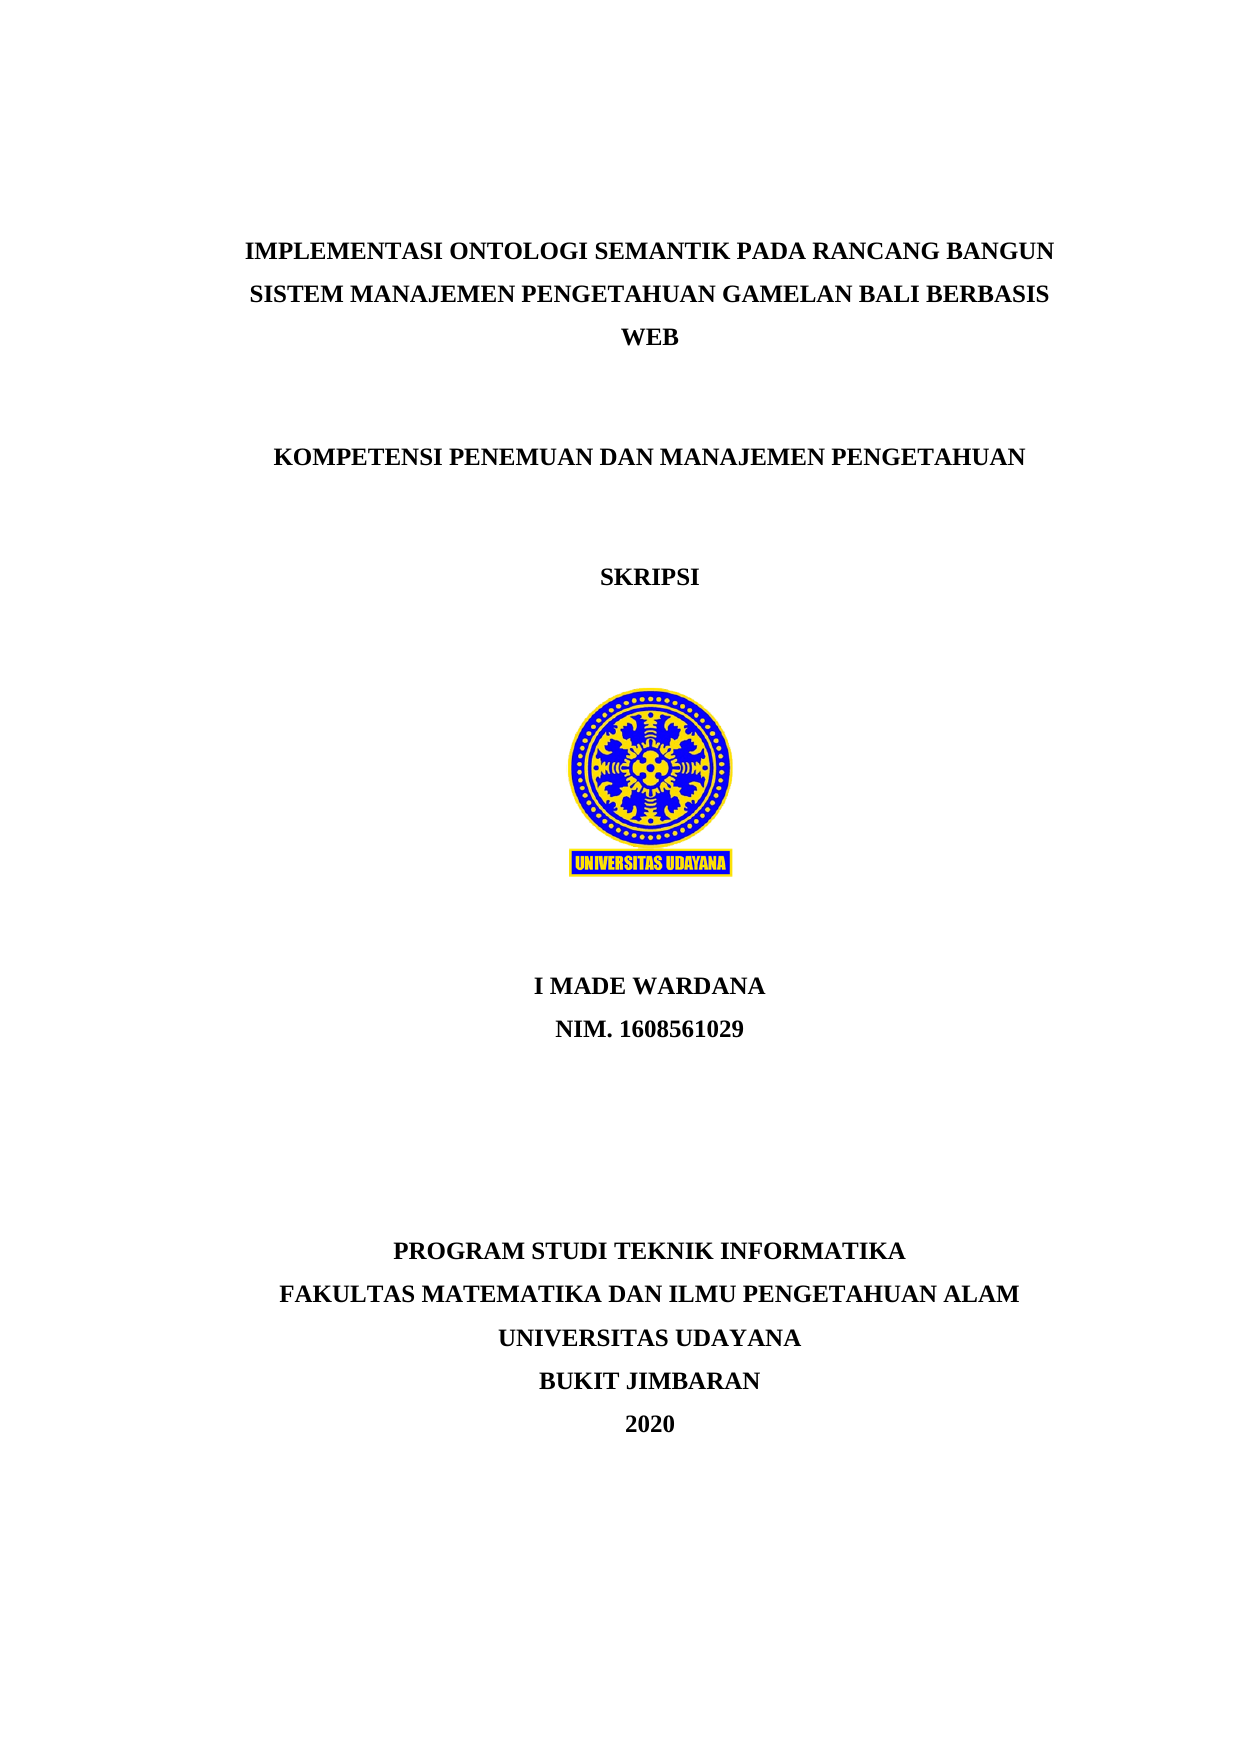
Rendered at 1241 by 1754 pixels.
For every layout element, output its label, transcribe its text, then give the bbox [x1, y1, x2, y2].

picture [561, 681, 739, 881]
text UNIVERSITAS UDAYANA [236, 1323, 1063, 1351]
text PROGRAM STUDI TEKNIK INFORMATIKA [236, 1236, 1063, 1265]
text IMPLEMENTASI ONTOLOGI SEMANTIK PADA RANCANG BANGUN SISTEM MANAJEMEN PENGETAHUAN GAMELAN BALI BERBASIS WEB [236, 236, 1063, 351]
text KOMPETENSI PENEMUAN DAN MANAJEMEN PENGETAHUAN [236, 442, 1063, 471]
text BUKIT JIMBARAN [236, 1366, 1063, 1394]
text NIM. 1608561029 [236, 1014, 1063, 1043]
text 2020 [236, 1409, 1063, 1438]
text I MADE WARDANA [236, 971, 1063, 999]
text FAKULTAS MATEMATIKA DAN ILMU PENGETAHUAN ALAM [236, 1279, 1063, 1308]
text SKRIPSI [236, 562, 1063, 590]
